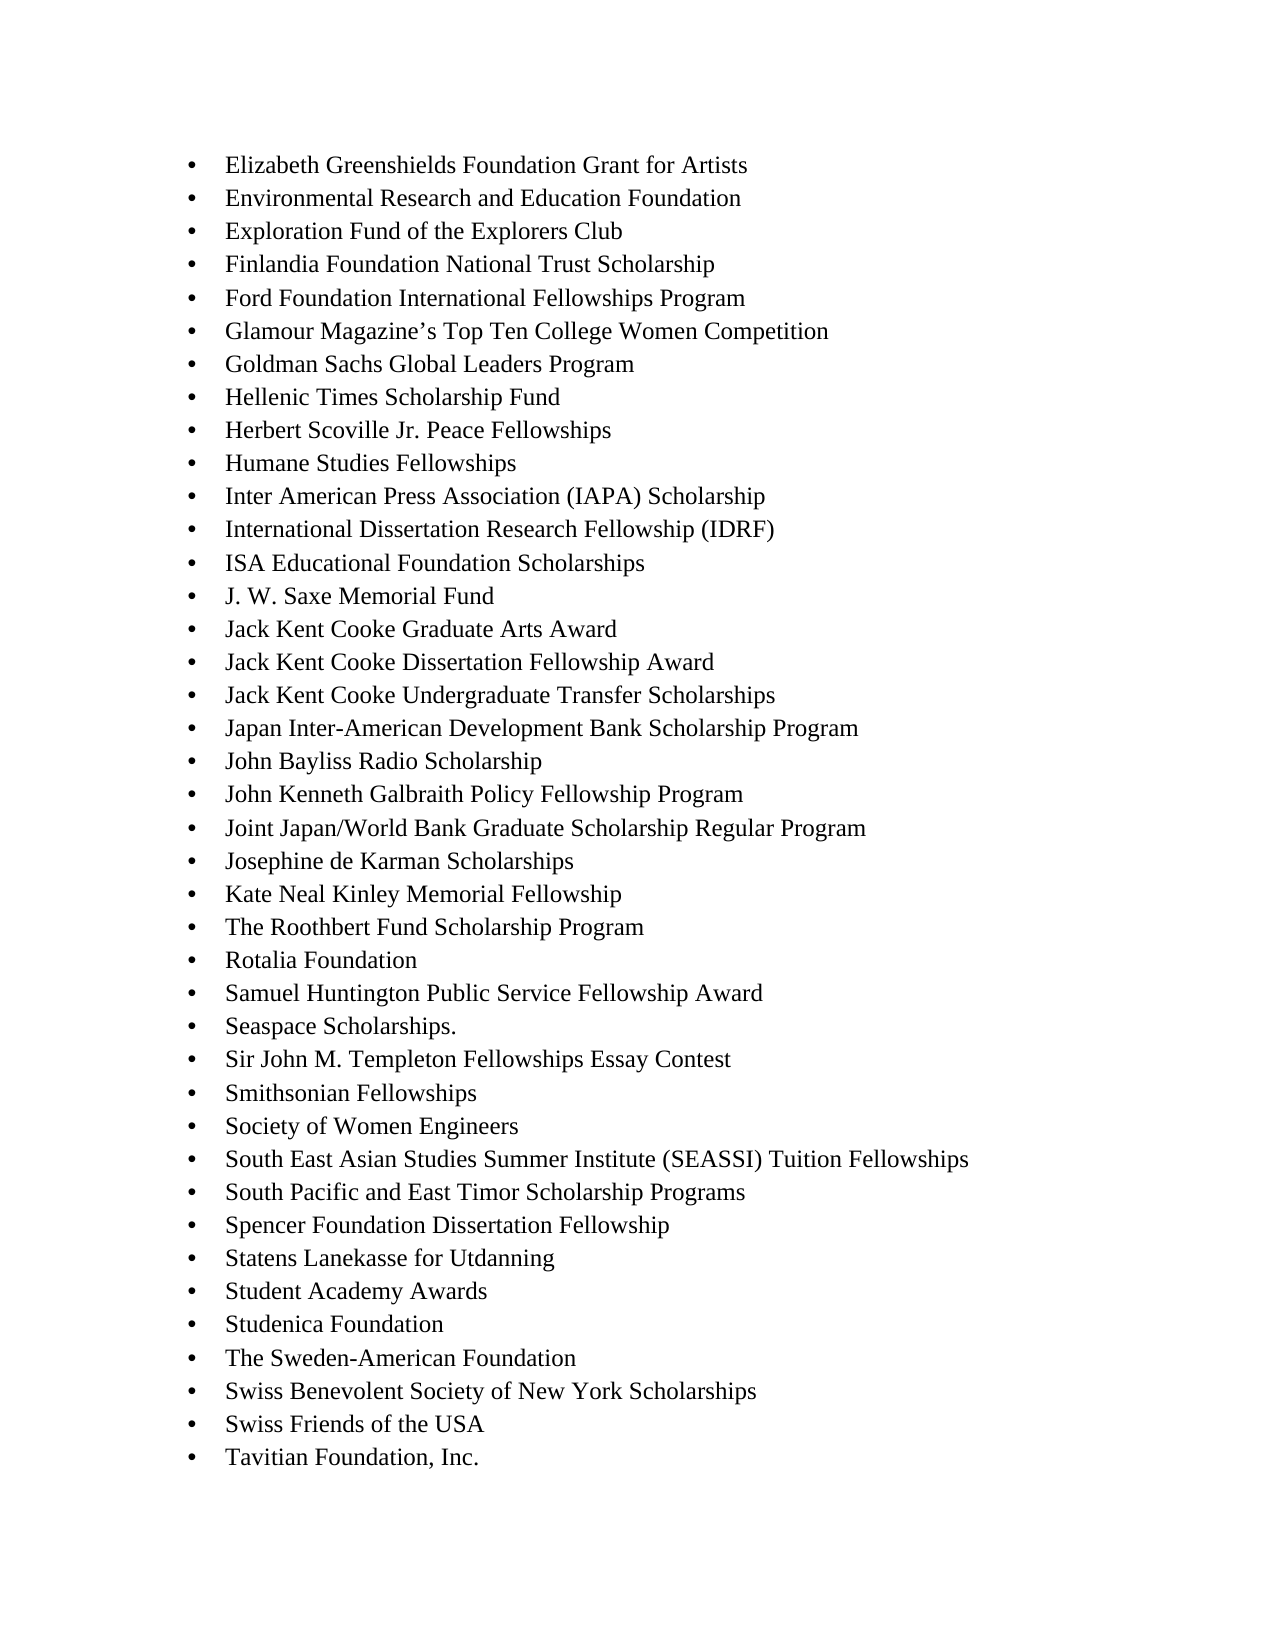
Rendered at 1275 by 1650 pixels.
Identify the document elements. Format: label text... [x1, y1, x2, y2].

list Spencer Foundation Dissertation Fellowship [187, 1210, 1125, 1239]
list Herbert Scoville Jr. Peace Fellowships [187, 415, 1125, 444]
list International Dissertation Research Fellowship (IDRF) [187, 514, 1125, 543]
list Samuel Huntington Public Service Fellowship Award [187, 978, 1125, 1007]
list Jack Kent Cooke Undergraduate Transfer Scholarships [187, 680, 1125, 709]
list Rotalia Foundation [187, 945, 1125, 974]
list The Sweden-American Foundation [187, 1342, 1125, 1371]
list Jack Kent Cooke Graduate Arts Award [187, 614, 1125, 643]
list Seaspace Scholarships. [187, 1011, 1125, 1040]
list John Bayliss Radio Scholarship [187, 746, 1125, 775]
list Goldman Sachs Global Leaders Program [187, 349, 1125, 378]
list Kate Neal Kinley Memorial Fellowship [187, 879, 1125, 908]
list Sir John M. Templeton Fellowships Essay Contest [187, 1044, 1125, 1073]
list Swiss Friends of the USA [187, 1409, 1125, 1438]
list Student Academy Awards [187, 1276, 1125, 1305]
list Humane Studies Fellowships [187, 448, 1125, 477]
list Smithsonian Fellowships [187, 1077, 1125, 1106]
list Inter American Press Association (IAPA) Scholarship [187, 481, 1125, 510]
list Finlandia Foundation National Trust Scholarship [187, 249, 1125, 278]
list Society of Women Engineers [187, 1111, 1125, 1139]
list Statens Lanekasse for Utdanning [187, 1243, 1125, 1272]
list Environmental Research and Education Foundation [187, 183, 1125, 212]
list Studenica Foundation [187, 1309, 1125, 1338]
list Japan Inter-American Development Bank Scholarship Program [187, 713, 1125, 742]
list Glamour Magazine’s Top Ten College Women Competition [187, 316, 1125, 344]
list Hellenic Times Scholarship Fund [187, 382, 1125, 411]
list Swiss Benevolent Society of New York Scholarships [187, 1376, 1125, 1404]
list Jack Kent Cooke Dissertation Fellowship Award [187, 647, 1125, 676]
list Tavitian Foundation, Inc. [187, 1442, 1125, 1471]
list South East Asian Studies Summer Institute (SEASSI) Tuition Fellowships [187, 1144, 1125, 1173]
list Joint Japan/World Bank Graduate Scholarship Regular Program [187, 812, 1125, 841]
list Elizabeth Greenshields Foundation Grant for Artists [187, 150, 1125, 179]
list Josephine de Karman Scholarships [187, 846, 1125, 874]
list South Pacific and East Timor Scholarship Programs [187, 1177, 1125, 1206]
list The Roothbert Fund Scholarship Program [187, 912, 1125, 941]
list ISA Educational Foundation Scholarships [187, 547, 1125, 576]
list John Kenneth Galbraith Policy Fellowship Program [187, 779, 1125, 808]
list J. W. Saxe Memorial Fund [187, 581, 1125, 609]
list Ford Foundation International Fellowships Program [187, 282, 1125, 311]
list Exploration Fund of the Explorers Club [187, 216, 1125, 245]
